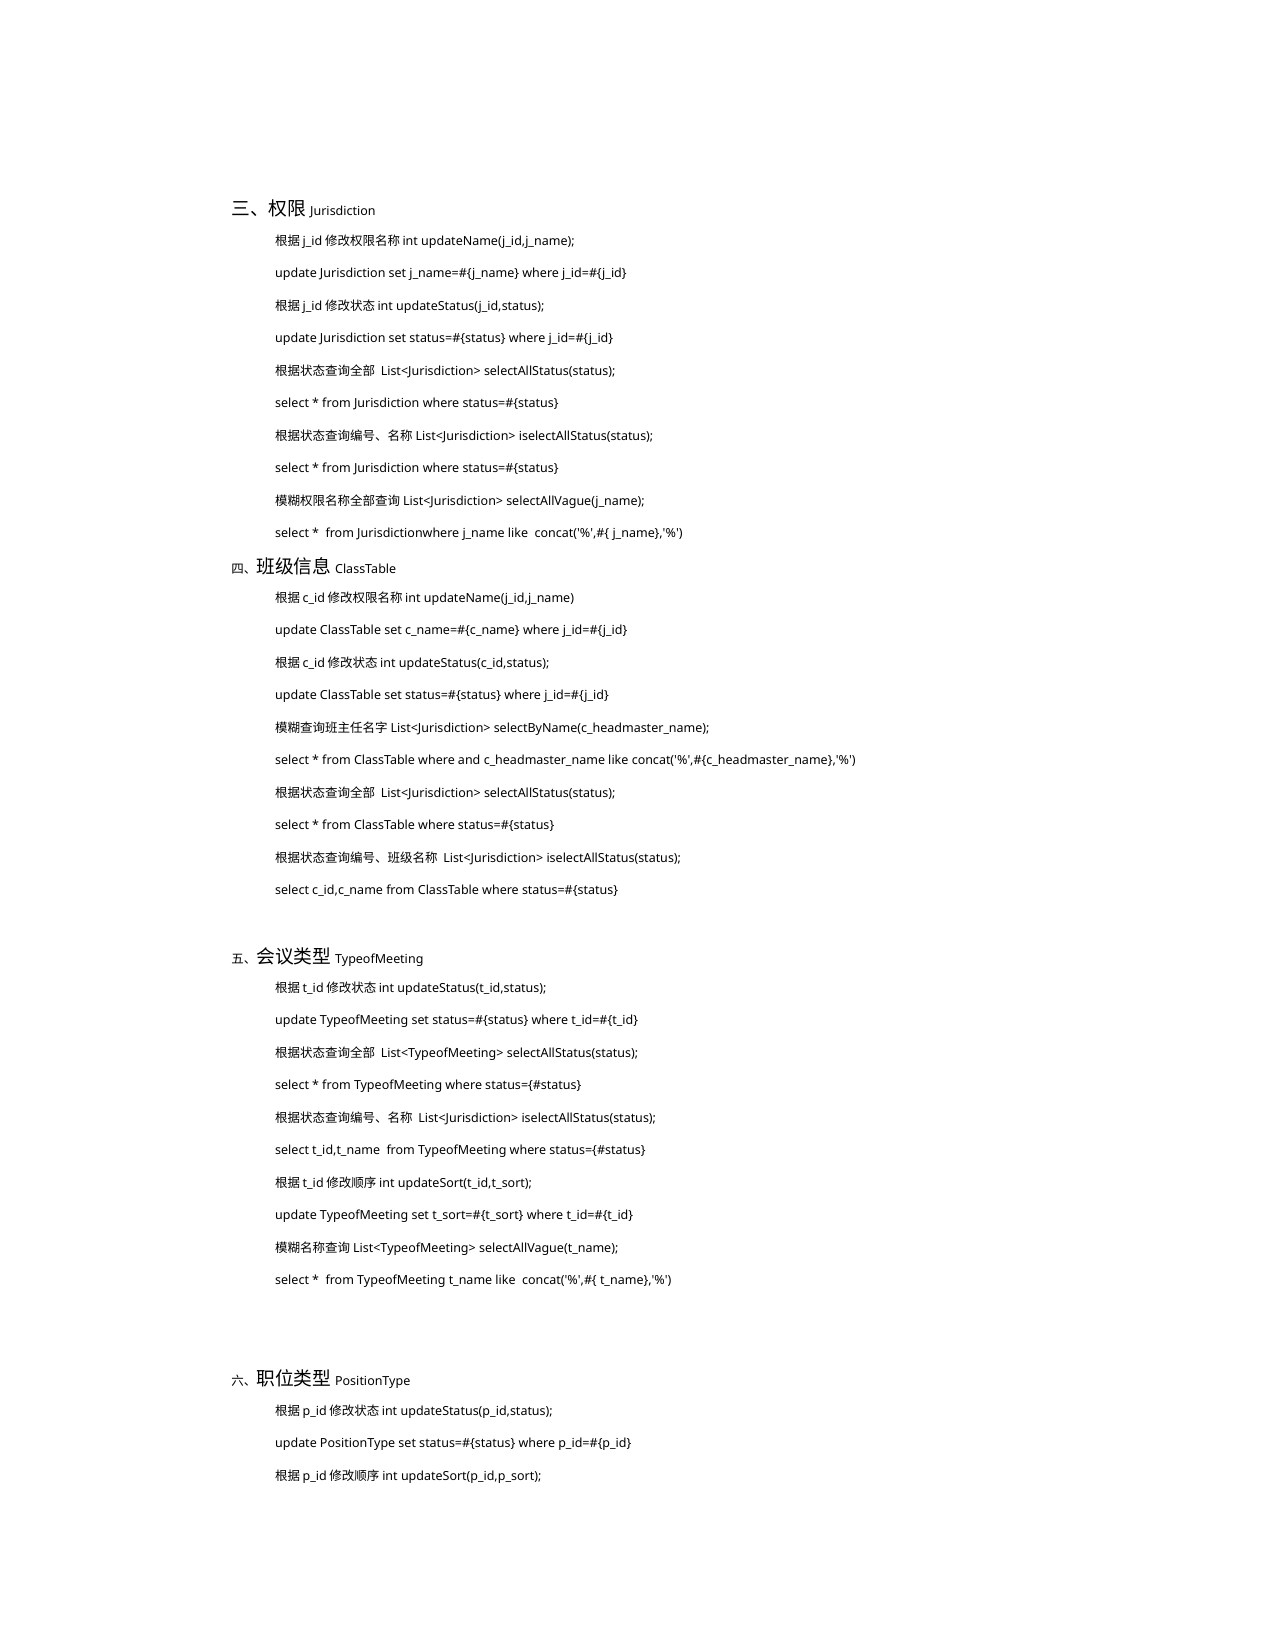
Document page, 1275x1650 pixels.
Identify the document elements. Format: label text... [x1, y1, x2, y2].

text 模糊权限名称全部查询 List<Jurisdiction> selectAllVague(j_name); [275, 484, 1087, 516]
text 根据状态查询编号、班级名称 List<Jurisdiction> iselectAllStatus(status); [275, 841, 1087, 874]
text 模糊查询班主任名字 List<Jurisdiction> selectByName(c_headmaster_name); [275, 711, 1087, 744]
text 模糊名称查询 List<TypeofMeeting> selectAllVague(t_name); [275, 1231, 1087, 1264]
text 根据j_id修改状态int updateStatus(j_id,status); [275, 289, 1087, 321]
text update Jurisdiction set j_name=#{j_name} where j_id=#{j_id} [275, 256, 1087, 289]
text select t_id,t_name from TypeofMeeting where status={#status} [275, 1134, 1087, 1166]
text 根据j_id修改权限名称int updateName(j_id,j_name); [275, 224, 1087, 256]
list 权限Jurisdiction [187, 191, 1087, 224]
text select * from Jurisdictionwhere j_name like concat('%',#{ j_name},'%') [275, 516, 1087, 549]
text select * from Jurisdiction where status=#{status} [275, 451, 1087, 484]
text select * from ClassTable where and c_headmaster_name like concat('%',#{c_headmaster_name},'%') [275, 744, 1087, 776]
text update Jurisdiction set status=#{status} where j_id=#{j_id} [275, 321, 1087, 354]
text 根据状态查询全部 List<TypeofMeeting> selectAllStatus(status); [275, 1036, 1087, 1069]
text select * from TypeofMeeting t_name like concat('%',#{ t_name},'%') [275, 1264, 1087, 1296]
text 根据p_id修改状态int updateStatus(p_id,status); [275, 1394, 1087, 1426]
text 根据状态查询编号、名称 List<Jurisdiction> iselectAllStatus(status); [275, 419, 1087, 451]
text select * from TypeofMeeting where status={#status} [275, 1069, 1087, 1101]
text 根据p_id修改顺序 int updateSort(p_id,p_sort); [275, 1459, 1087, 1491]
text 根据状态查询全部 List<Jurisdiction> selectAllStatus(status); [275, 776, 1087, 809]
text update PositionType set status=#{status} where p_id=#{p_id} [275, 1426, 1087, 1459]
text 根据t_id修改状态int updateStatus(t_id,status); [275, 971, 1087, 1004]
text update ClassTable set c_name=#{c_name} where j_id=#{j_id} [275, 614, 1087, 646]
list 会议类型TypeofMeeting [187, 939, 1087, 971]
list 职位类型PositionType [187, 1361, 1087, 1394]
text select * from ClassTable where status=#{status} [275, 809, 1087, 841]
text update TypeofMeeting set t_sort=#{t_sort} where t_id=#{t_id} [275, 1199, 1087, 1231]
text update TypeofMeeting set status=#{status} where t_id=#{t_id} [275, 1004, 1087, 1036]
text select c_id,c_name from ClassTable where status=#{status} [275, 874, 1087, 906]
text 根据t_id修改顺序 int updateSort(t_id,t_sort); [275, 1166, 1087, 1199]
text 根据c_id修改权限名称int updateName(j_id,j_name) [275, 581, 1087, 614]
text select * from Jurisdiction where status=#{status} [275, 386, 1087, 419]
list 班级信息ClassTable [187, 549, 1087, 581]
text 根据c_id修改状态int updateStatus(c_id,status); [275, 646, 1087, 679]
text update ClassTable set status=#{status} where j_id=#{j_id} [275, 679, 1087, 711]
text 根据状态查询编号、名称 List<Jurisdiction> iselectAllStatus(status); [275, 1101, 1087, 1134]
text 根据状态查询全部 List<Jurisdiction> selectAllStatus(status); [275, 354, 1087, 386]
